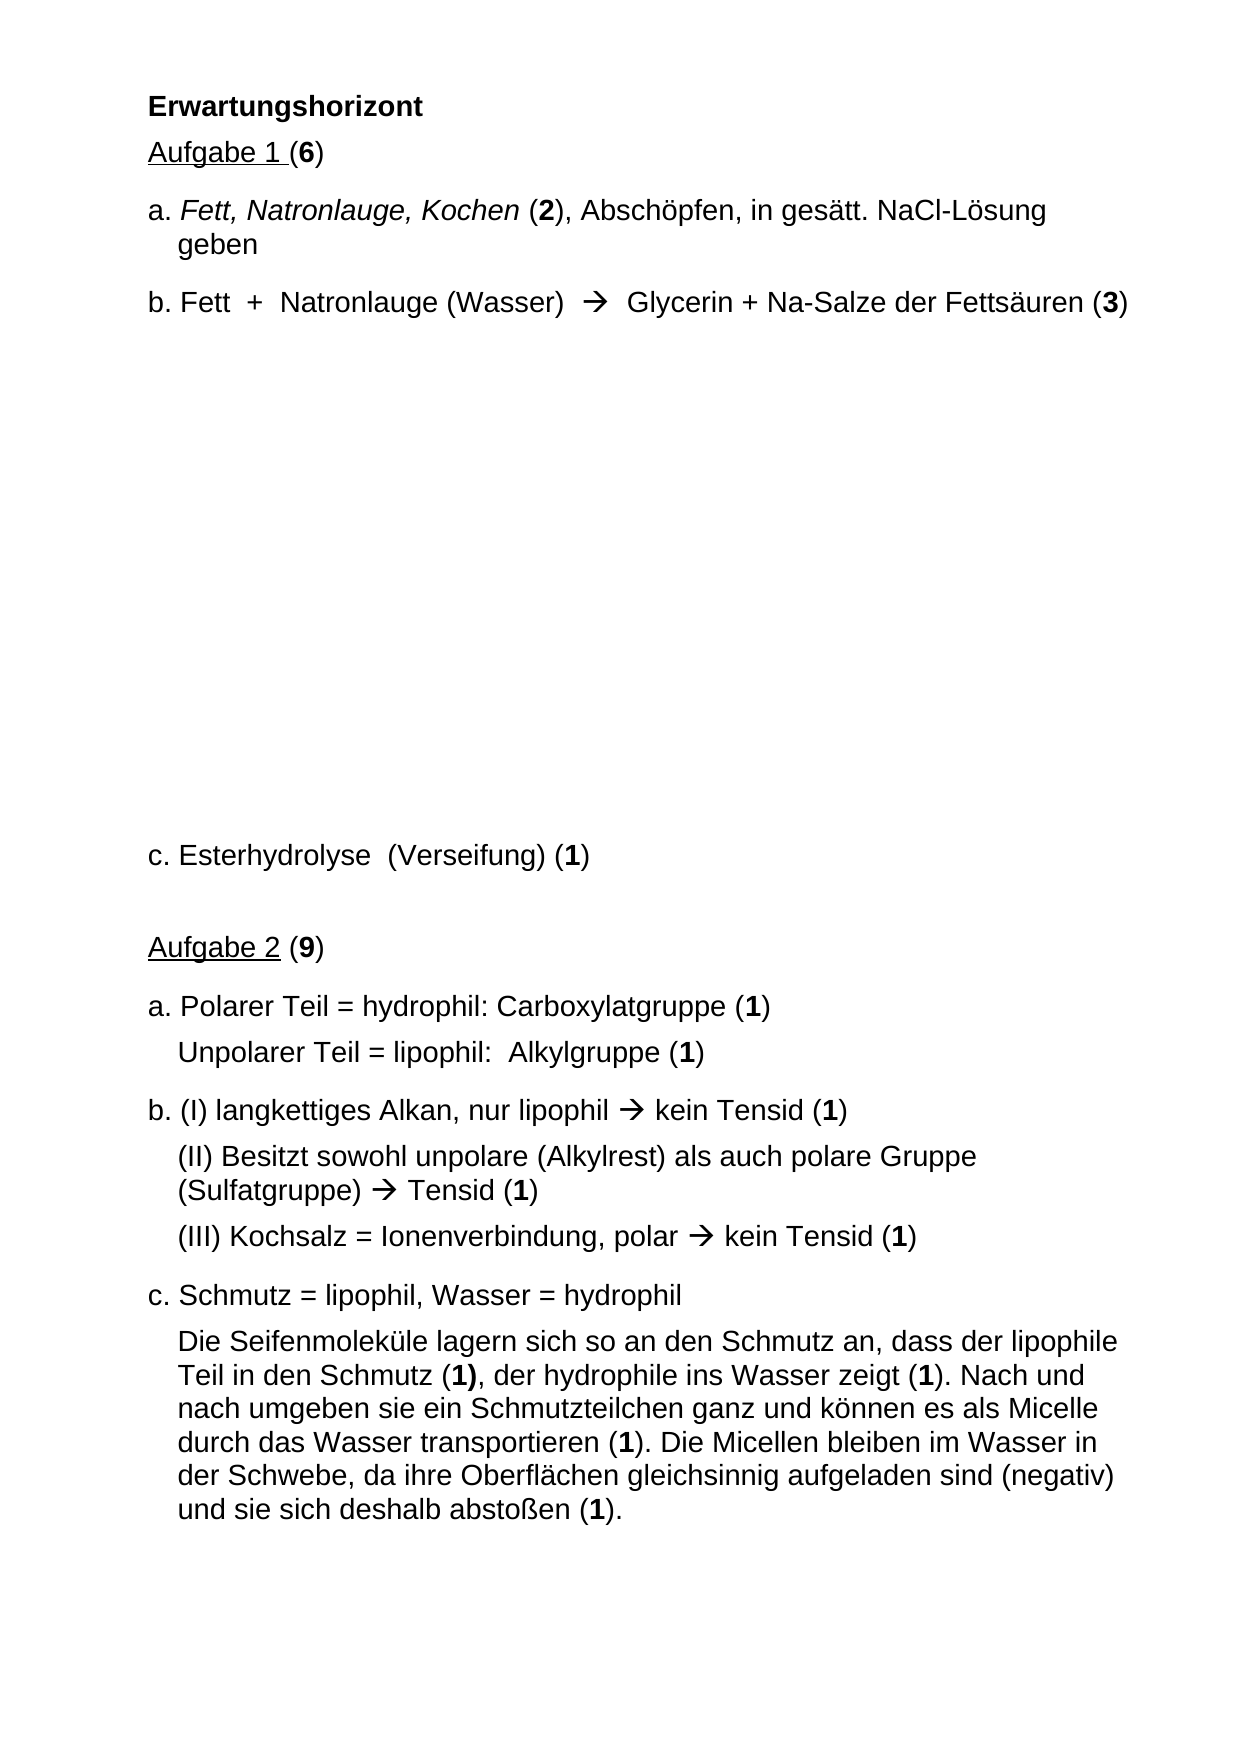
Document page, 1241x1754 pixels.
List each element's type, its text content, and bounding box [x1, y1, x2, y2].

text (II) Besitzt sowohl unpolare (Alkylrest) als auch polare Gruppe (Sulfatgruppe) Tensid (1) [148, 1139, 1093, 1207]
text (III) Kochsalz = Ionenverbindung, polar kein Tensid (1) [148, 1219, 1093, 1253]
text b. (I) langkettiges Alkan, nur lipophil kein Tensid (1) [148, 1093, 1093, 1127]
text a. Fett, Natronlauge, Kochen (2), Abschöpfen, in gesätt. NaCl-Lösung geben [148, 193, 1093, 260]
text a. Polarer Teil = hydrophil: Carboxylatgruppe (1) [148, 989, 1093, 1022]
text b. Fett + Natronlauge (Wasser) Glycerin + Na-Salze der Fettsäuren (3) [148, 285, 1137, 319]
text Aufgabe 2 (9) [148, 930, 1093, 964]
text Erwartungshorizont [148, 89, 1093, 122]
text Unpolarer Teil = lipophil: Alkylgruppe (1) [148, 1035, 1093, 1068]
text c. Schmutz = lipophil, Wasser = hydrophil [148, 1278, 1093, 1312]
text c. Esterhydrolyse (Verseifung) (1) [148, 838, 1093, 872]
text Aufgabe 1 (6) [148, 135, 1093, 168]
text Die Seifenmoleküle lagern sich so an den Schmutz an, dass der lipophile Teil in den Schmutz (1), der hydrophile ins Wasser zeigt (1). Nach und nach umgeben sie ein Schmutzteilchen ganz und können es als Micelle durch das Wasser transportieren (1). Die Micellen bleiben im Wasser in der Schwebe, da ihre Oberflächen gleichsinnig aufgeladen sind (negativ) und sie sich deshalb abstoßen (1). [148, 1324, 1122, 1525]
